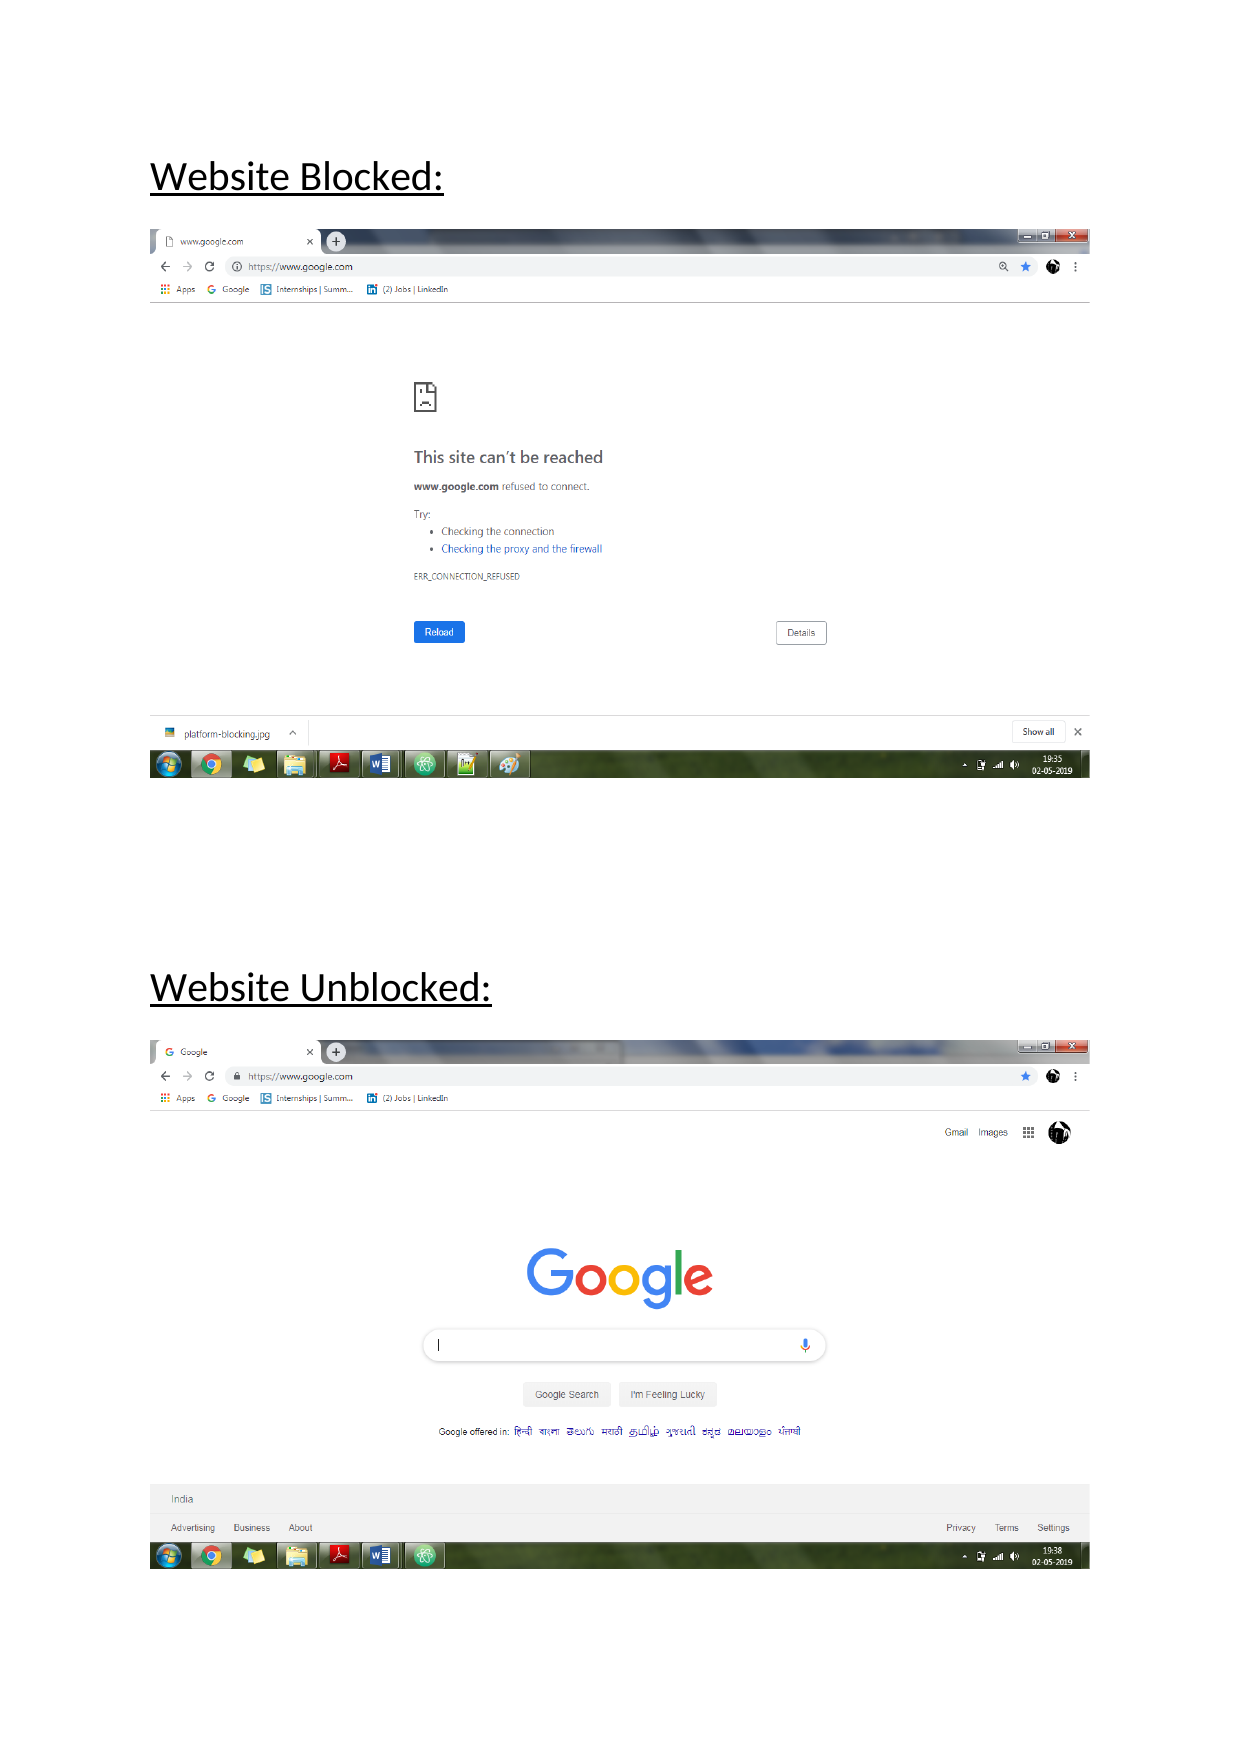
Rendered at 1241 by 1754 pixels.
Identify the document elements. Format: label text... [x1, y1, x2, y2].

text Website Unblocked: [150, 961, 1090, 1012]
picture [150, 229, 1090, 778]
picture [150, 1040, 1090, 1569]
text Website Blocked: [150, 150, 1090, 201]
